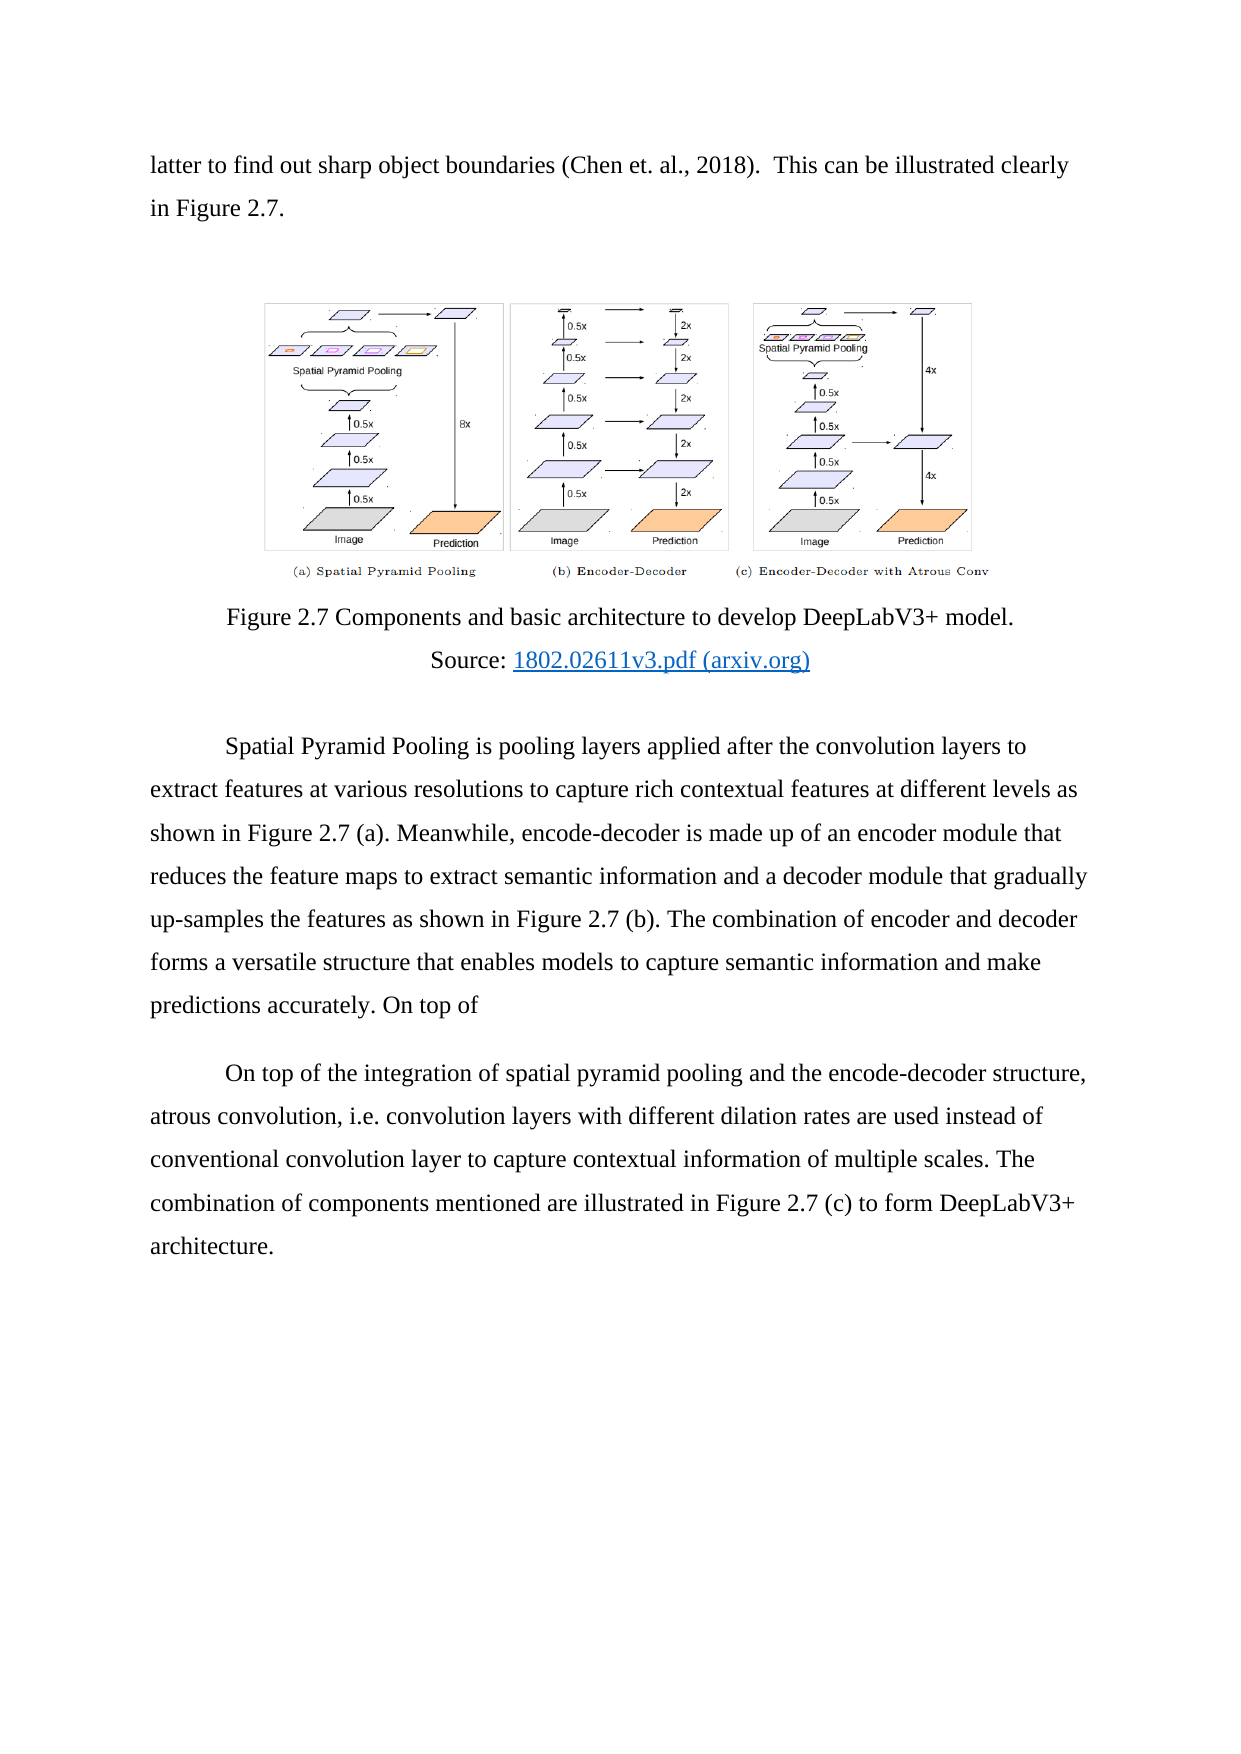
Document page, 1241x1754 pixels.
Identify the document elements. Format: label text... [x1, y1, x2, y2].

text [150, 150, 1090, 222]
picture [228, 279, 1012, 588]
text Source: 1802.02611v3.pdf (arxiv.org) [150, 645, 1090, 674]
text On top of the integration of spatial pyramid pooling and the encode-decoder structure, atrous convolution, i.e. convolution layers with different dilation rates are used instead of conventional convolution layer to capture contextual information of multiple scales. The combination of components mentioned are illustrated in Figure 2.7 (c) to form DeepLabV3+ architecture. [150, 1058, 1090, 1303]
text Spatial Pyramid Pooling is pooling layers applied after the convolution layers to extract features at various resolutions to capture rich contextual features at different levels as shown in Figure 2.7 (a). Meanwhile, encode-decoder is made up of an encoder module that reduces the feature maps to extract semantic information and a decoder module that gradually up-samples the features as shown in Figure 2.7 (b). The combination of encoder and decoder forms a versatile structure that enables models to capture semantic information and make predictions accurately. On top of [150, 731, 1090, 1019]
text Figure 2.7 Components and basic architecture to develop DeepLabV3+ model. [150, 602, 1090, 631]
